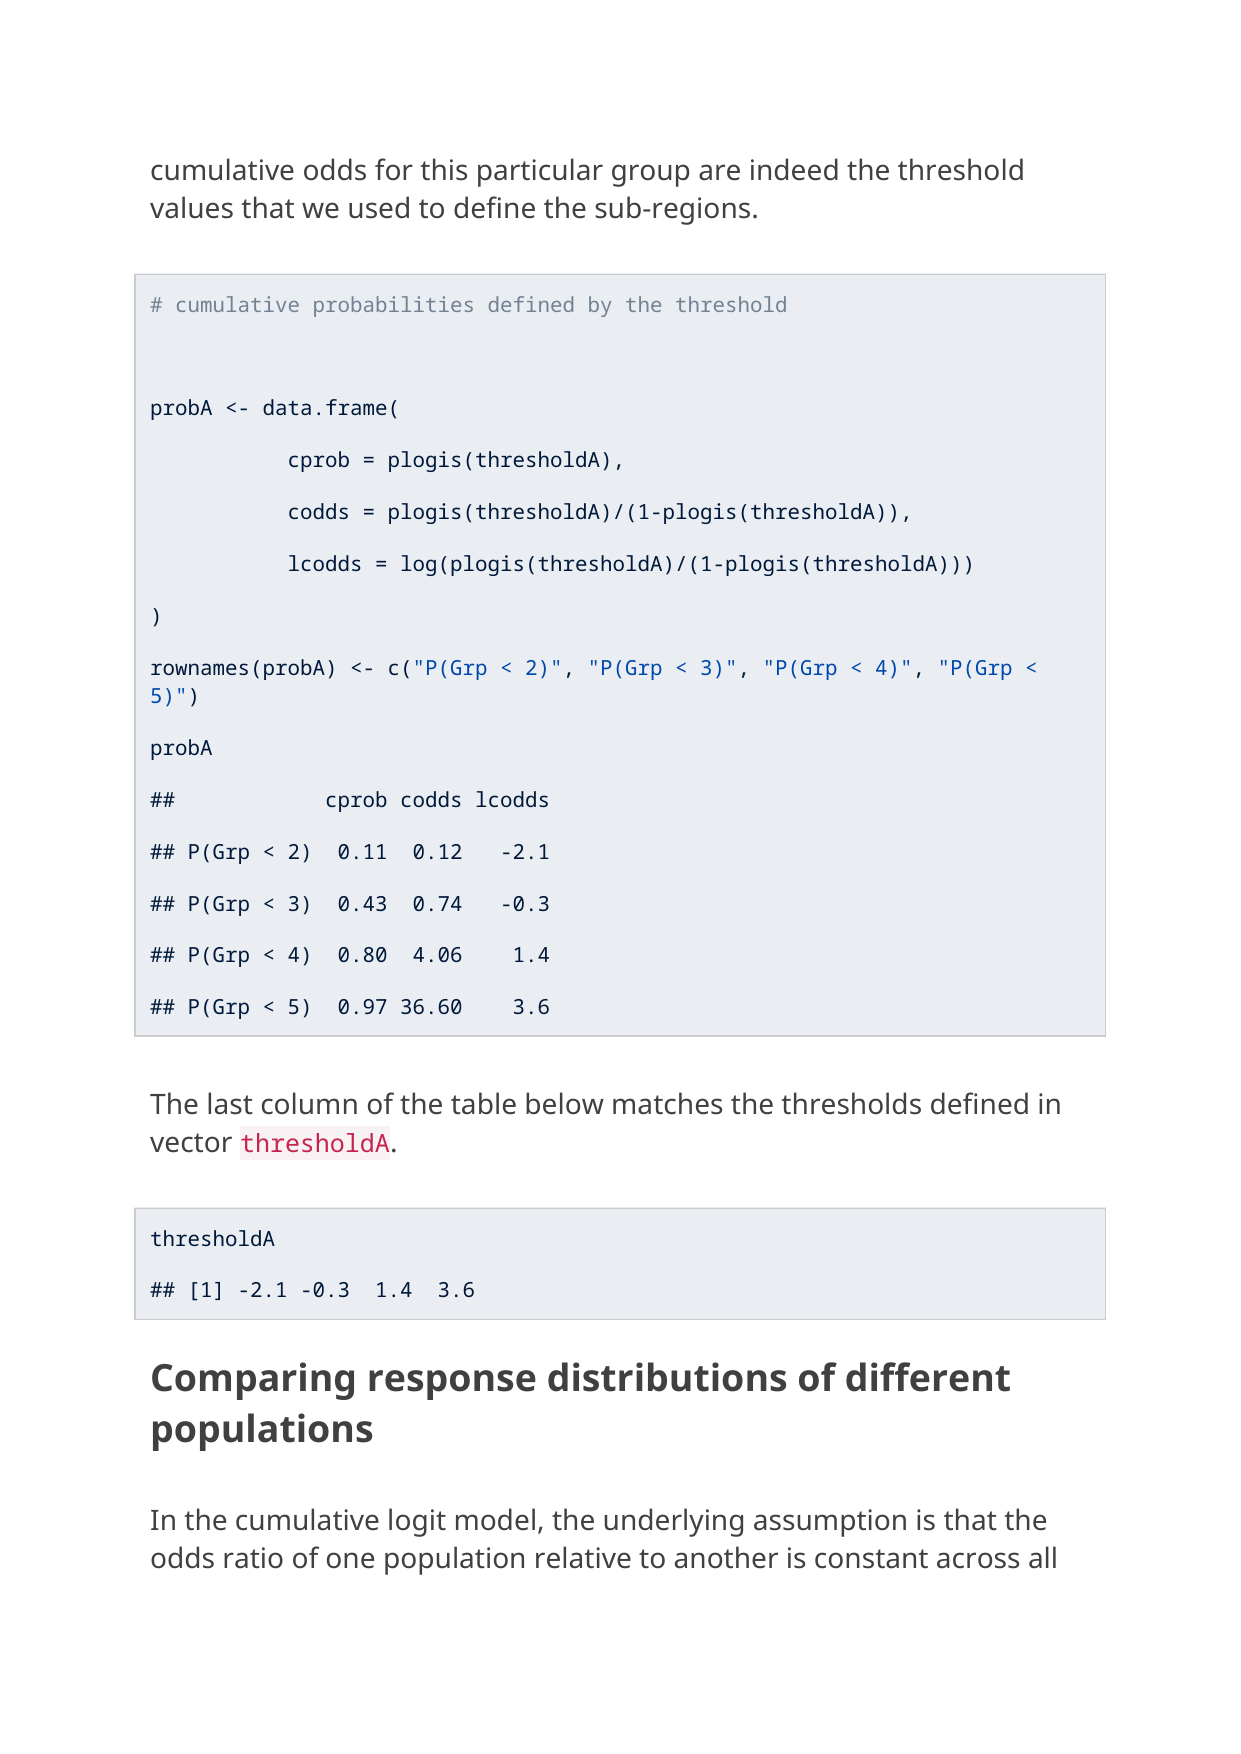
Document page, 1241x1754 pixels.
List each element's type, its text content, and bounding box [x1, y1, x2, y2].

text ) [136, 585, 1105, 629]
text codds = plogis(thresholdA)/(1-plogis(thresholdA)), [136, 481, 1105, 526]
text thresholdA [136, 1209, 1105, 1252]
text Comparing response distributions of different populations [150, 1351, 1090, 1453]
text probA [136, 717, 1105, 762]
text ## P(Grp < 2) 0.11 0.12 -2.1 [136, 821, 1105, 865]
text ## P(Grp < 4) 0.80 4.06 1.4 [136, 924, 1105, 969]
text ## P(Grp < 3) 0.43 0.74 -0.3 [136, 873, 1105, 917]
text cprob = plogis(thresholdA), [136, 429, 1105, 474]
text ## cprob codds lcodds [136, 769, 1105, 813]
text ## P(Grp < 5) 0.97 36.60 3.6 [136, 976, 1105, 1035]
text The last column of the table below matches the thresholds defined in vector thresholdA. [150, 1084, 1090, 1161]
text # cumulative probabilities defined by the threshold [136, 275, 1105, 318]
text lcodds = log(plogis(thresholdA)/(1-plogis(thresholdA))) [136, 533, 1105, 577]
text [150, 1500, 1090, 1577]
text probA <- data.frame( [136, 377, 1105, 422]
text rownames(probA) <- c("P(Grp < 2)", "P(Grp < 3)", "P(Grp < 4)", "P(Grp < 5)") [136, 637, 1105, 710]
text ## [1] -2.1 -0.3 1.4 3.6 [136, 1259, 1105, 1319]
